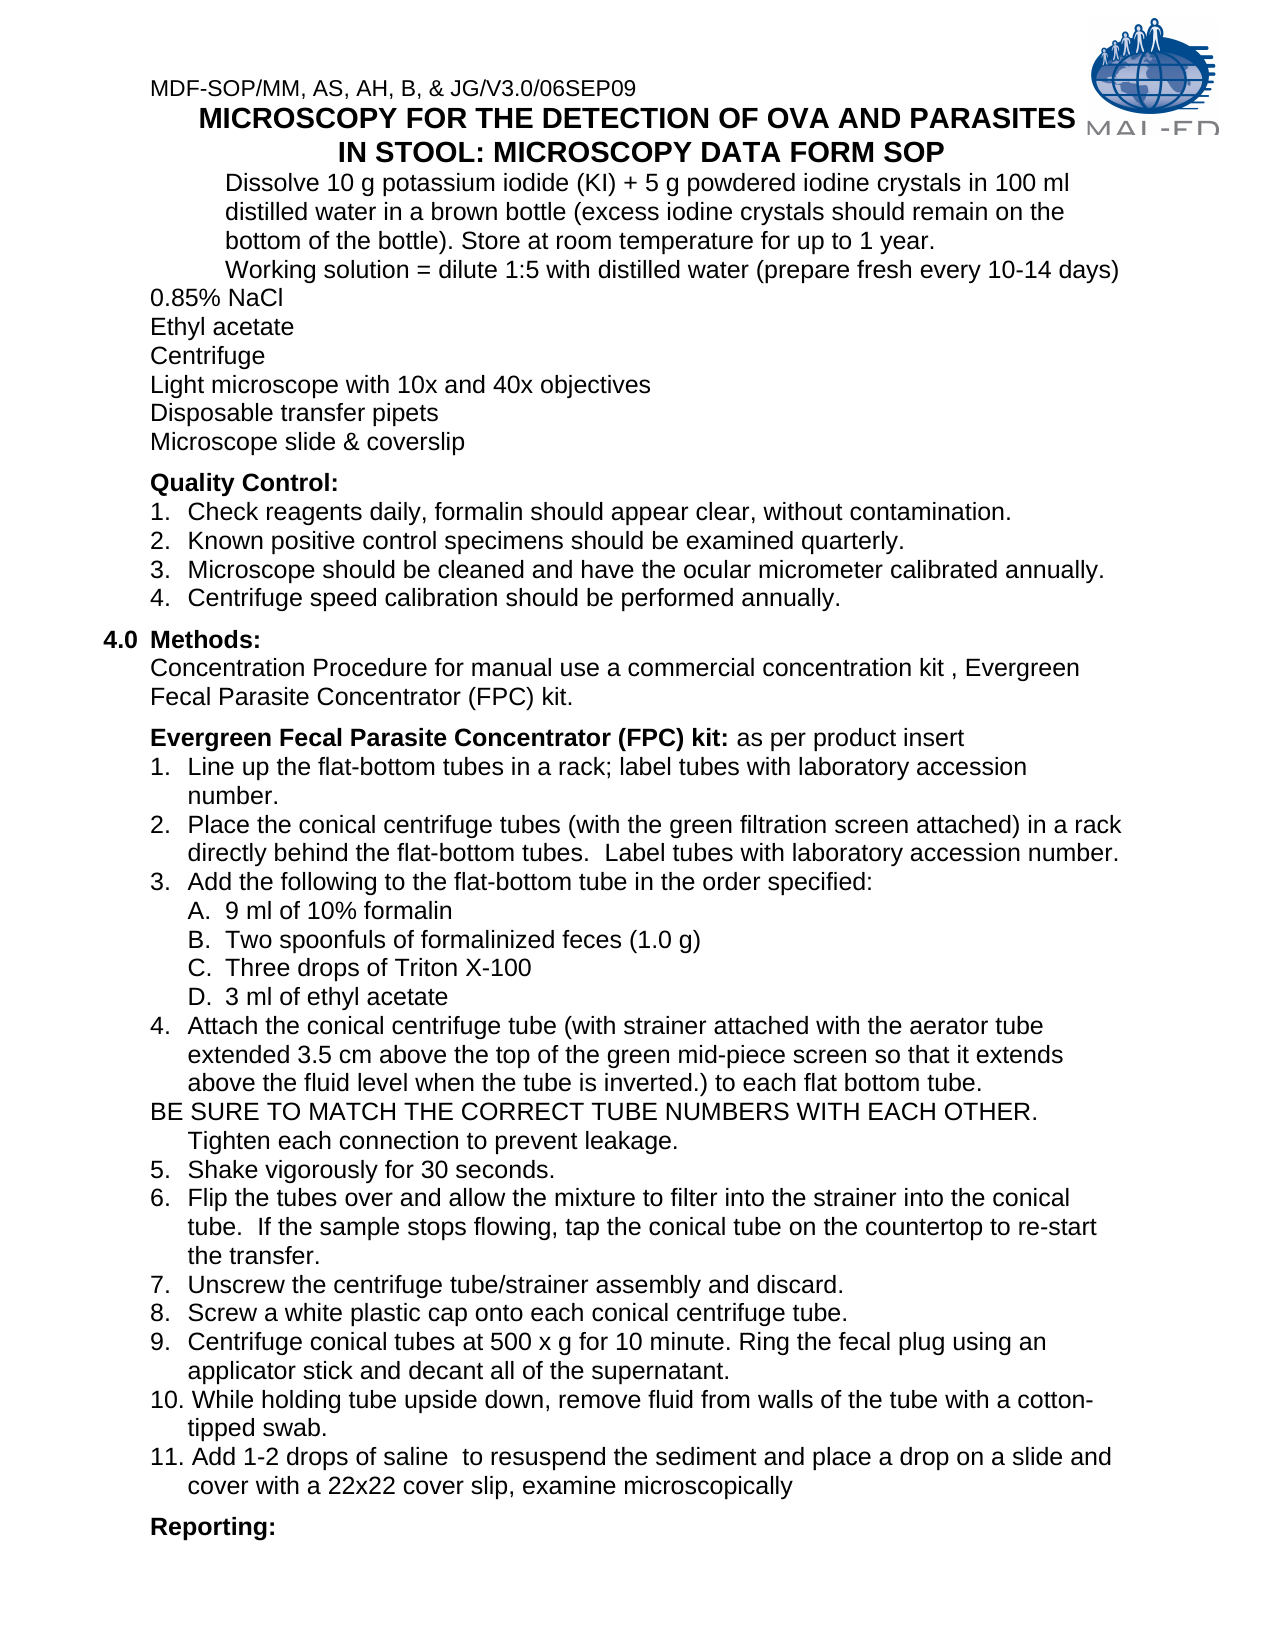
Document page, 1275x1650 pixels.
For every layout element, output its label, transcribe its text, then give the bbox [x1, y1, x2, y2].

list Microscope should be cleaned and have the ocular micrometer calibrated annually. [150, 555, 1125, 583]
text Evergreen Fecal Parasite Concentrator (FPC) kit: as per product insert [150, 723, 1125, 752]
list Known positive control specimens should be examined quarterly. [150, 526, 1125, 555]
text 5. Shake vigorously for 30 seconds. [150, 1155, 1125, 1183]
text 0.85% NaCl [150, 283, 1125, 312]
text Concentration Procedure for manual use a commercial concentration kit , Evergreen Fecal Parasite Concentrator (FPC) kit. [150, 653, 1125, 711]
text Centrifuge [150, 341, 1125, 370]
text Reporting: [150, 1512, 1125, 1541]
picture [1087, 18, 1219, 135]
text 7. Unscrew the centrifuge tube/strainer assembly and discard. [150, 1270, 1125, 1298]
text Light microscope with 10x and 40x objectives [150, 370, 1125, 398]
list Centrifuge speed calibration should be performed annually. [150, 583, 1125, 612]
text C. Three drops of Triton X-100 [187, 953, 1125, 982]
text 9. Centrifuge conical tubes at 500 x g for 10 minute. Ring the fecal plug using an applicator stick and decant all of the supernatant. [150, 1327, 1125, 1385]
text 11. Add 1-2 drops of saline to resuspend the sediment and place a drop on a slide and cover with a 22x22 cover slip, examine microscopically [150, 1442, 1125, 1500]
text 1. Line up the flat-bottom tubes in a rack; label tubes with laboratory accession number. [150, 752, 1125, 810]
text B. Two spoonfuls of formalinized feces (1.0 g) [187, 925, 1125, 953]
text Working solution = dilute 1:5 with distilled water (prepare fresh every 10-14 days) [150, 255, 1125, 283]
text Microscope slide & coverslip [150, 427, 1125, 456]
text 10. While holding tube upside down, remove fluid from walls of the tube with a cotton-tipped swab. [150, 1385, 1125, 1442]
text 6. Flip the tubes over and allow the mixture to filter into the strainer into the conical tube. If the sample stops flowing, tap the conical tube on the countertop to re-start the transfer. [150, 1183, 1125, 1270]
list Methods: [103, 625, 1125, 653]
text A. 9 ml of 10% formalin [187, 896, 1125, 925]
text Quality Control: [150, 468, 1125, 497]
text 2. Place the conical centrifuge tubes (with the green filtration screen attached) in a rack directly behind the flat-bottom tubes. Label tubes with laboratory accession number. [150, 810, 1125, 867]
text 3. Add the following to the flat-bottom tube in the order specified: [150, 867, 1125, 896]
text Disposable transfer pipets [150, 398, 1125, 427]
text Ethyl acetate [150, 312, 1125, 341]
text BE SURE TO MATCH THE CORRECT TUBE NUMBERS WITH EACH OTHER. Tighten each connection to prevent leakage. [150, 1097, 1125, 1155]
text 8. Screw a white plastic cap onto each conical centrifuge tube. [150, 1298, 1125, 1327]
text 4. Attach the conical centrifuge tube (with strainer attached with the aerator tube extended 3.5 cm above the top of the green mid-piece screen so that it extends above the fluid level when the tube is inverted.) to each flat bottom tube. [150, 1011, 1125, 1097]
text D. 3 ml of ethyl acetate [187, 982, 1125, 1011]
list Check reagents daily, formalin should appear clear, without contamination. [150, 497, 1125, 526]
text Dissolve 10 g potassium iodide (KI) + 5 g powdered iodine crystals in 100 ml distilled water in a brown bottle (excess iodine crystals should remain on the bottom of the bottle). Store at room temperature for up to 1 year. [225, 168, 1125, 255]
